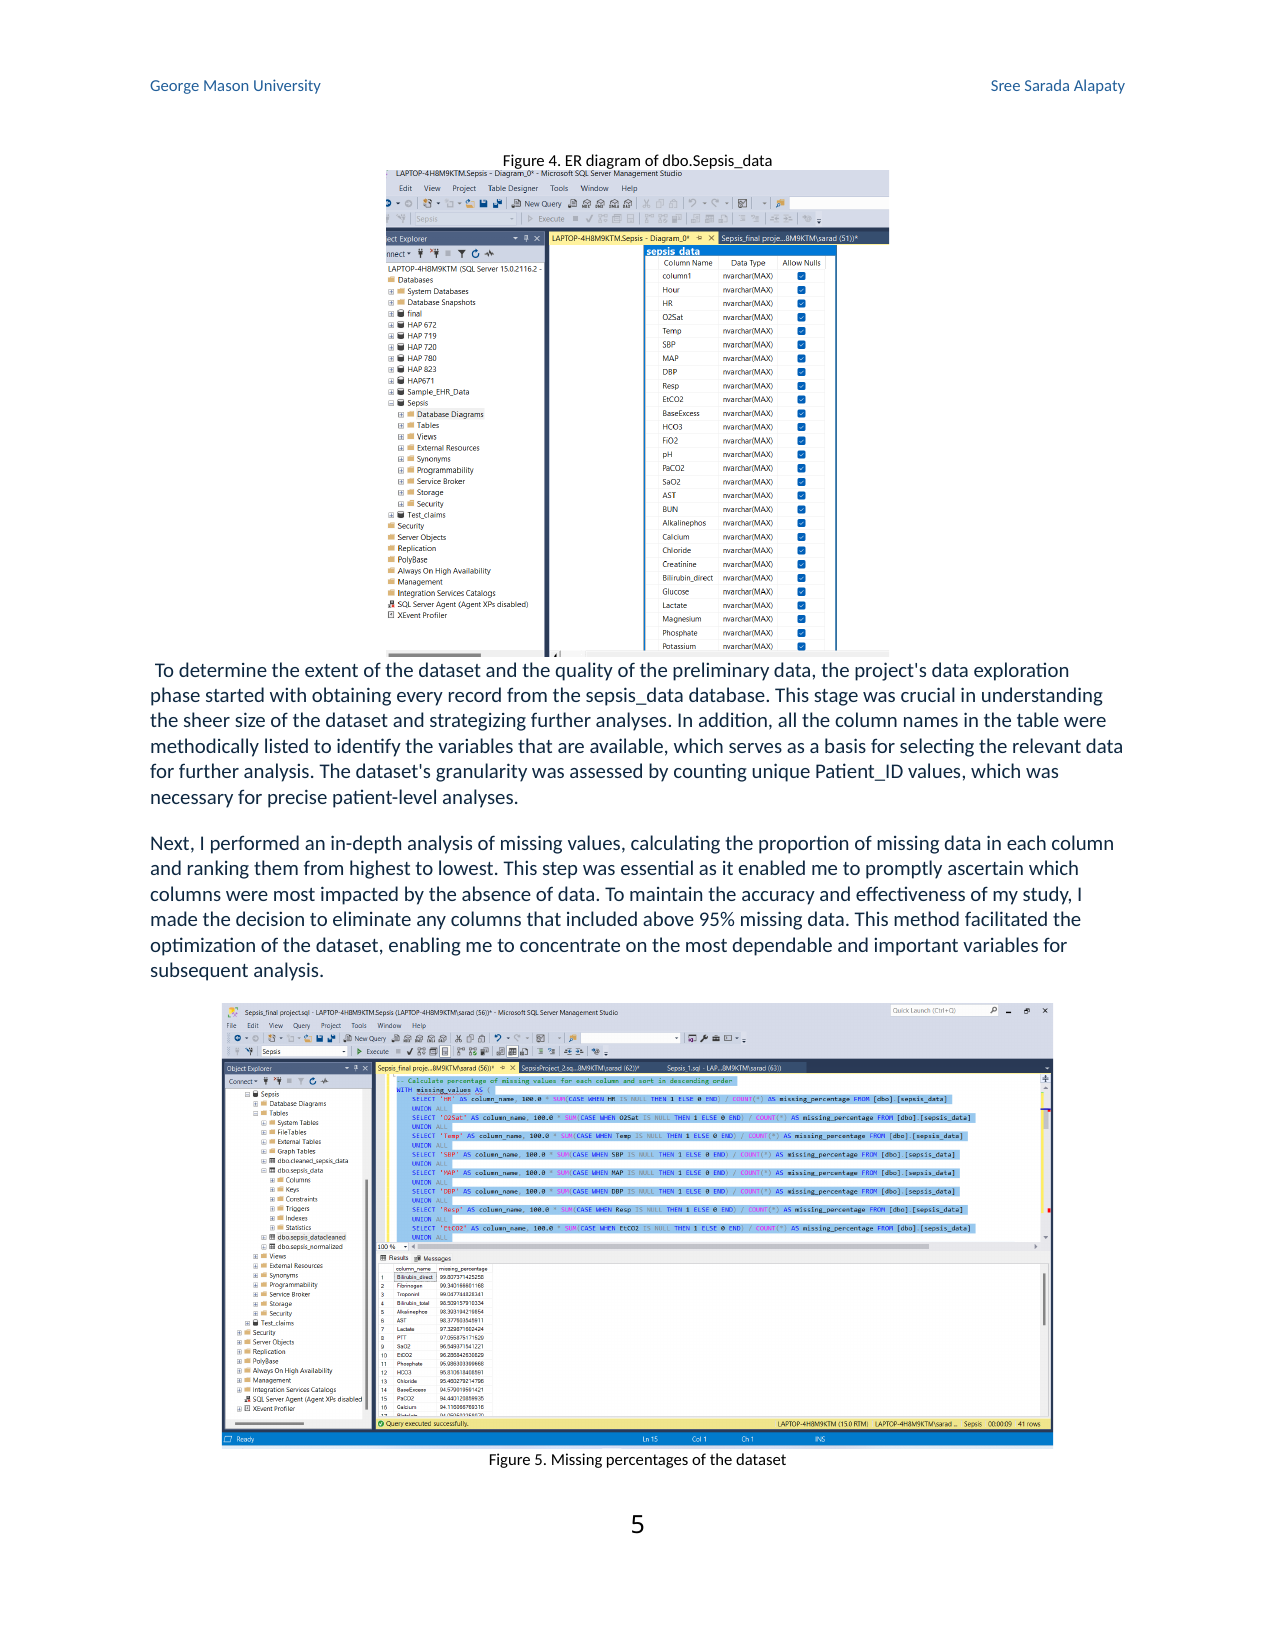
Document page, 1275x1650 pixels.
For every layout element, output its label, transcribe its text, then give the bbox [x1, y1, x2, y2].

text Figure 5. Missing percentages of the dataset [150, 1449, 1125, 1469]
text Figure 4. ER diagram of dbo.Sepsis_data [150, 150, 1125, 170]
picture [386, 170, 890, 657]
text Next, I performed an in-depth analysis of missing values, calculating the proportion of missing data in each column and ranking them from highest to lowest. This step was essential as it enabled me to promptly ascertain which columns were most impacted by the absence of data. To maintain the accuracy and effectiveness of my study, I made the decision to eliminate any columns that included above 95% missing data. This method facilitated the optimization of the dataset, enabling me to concentrate on the most dependable and important variables for subsequent analysis. [150, 830, 1125, 983]
picture [221, 1003, 1054, 1449]
text To determine the extent of the dataset and the quality of the preliminary data, the project's data exploration phase started with obtaining every record from the sepsis_data database. This stage was crucial in understanding the sheer size of the dataset and strategizing further analyses. In addition, all the column names in the table were methodically listed to identify the variables that are available, which serves as a basis for selecting the relevant data for further analysis. The dataset's granularity was assessed by counting unique Patient_ID values, which was necessary for precise patient-level analyses. [150, 657, 1125, 809]
